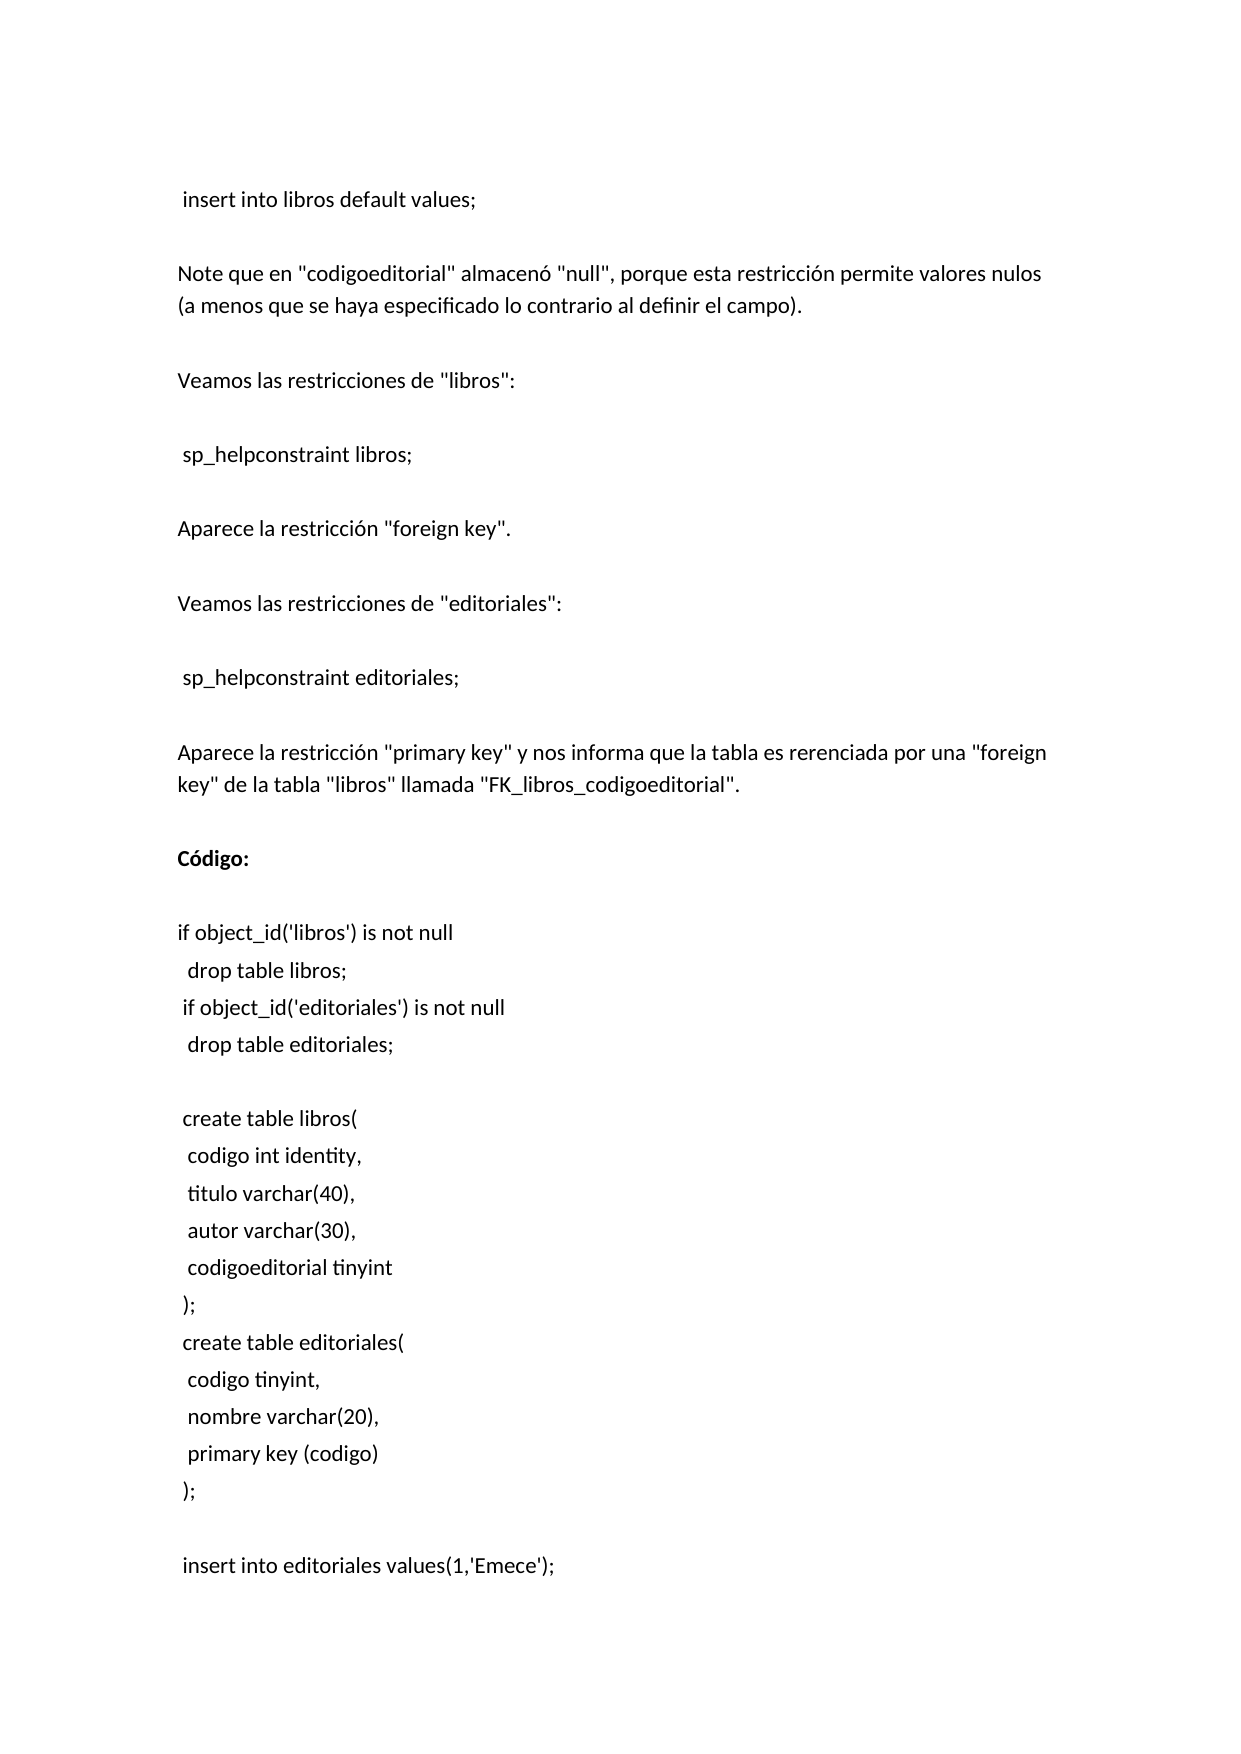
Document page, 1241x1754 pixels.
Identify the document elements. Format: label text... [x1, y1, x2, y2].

text create table editoriales( [177, 1328, 1063, 1356]
text codigo int identity, [177, 1142, 1063, 1170]
text Veamos las restricciones de "libros": [177, 366, 1063, 394]
text Código: [177, 844, 1063, 872]
text insert into libros default values; [177, 185, 1063, 213]
text insert into editoriales values(1,'Emece'); [177, 1551, 1063, 1579]
text sp_helpconstraint editoriales; [177, 663, 1063, 691]
text codigoeditorial tinyint [177, 1253, 1063, 1281]
text titulo varchar(40), [177, 1179, 1063, 1207]
text autor varchar(30), [177, 1216, 1063, 1244]
text Veamos las restricciones de "editoriales": [177, 589, 1063, 617]
text nombre varchar(20), [177, 1402, 1063, 1430]
text if object_id('libros') is not null [177, 918, 1063, 947]
text Aparece la restricción "foreign key". [177, 514, 1063, 542]
text ); [177, 1290, 1063, 1318]
text primary key (codigo) [177, 1439, 1063, 1467]
text Aparece la restricción "primary key" y nos informa que la tabla es rerenciada por una "foreign key" de la tabla "libros" llamada "FK_libros_codigoeditorial". [177, 738, 1063, 798]
text drop table libros; [177, 956, 1063, 984]
text drop table editoriales; [177, 1030, 1063, 1058]
text codigo tinyint, [177, 1365, 1063, 1393]
text ); [177, 1476, 1063, 1504]
text sp_helpconstraint libros; [177, 440, 1063, 468]
text create table libros( [177, 1104, 1063, 1132]
text Note que en "codigoeditorial" almacenó "null", porque esta restricción permite valores nulos (a menos que se haya especificado lo contrario al definir el campo). [177, 259, 1063, 319]
text if object_id('editoriales') is not null [177, 993, 1063, 1021]
